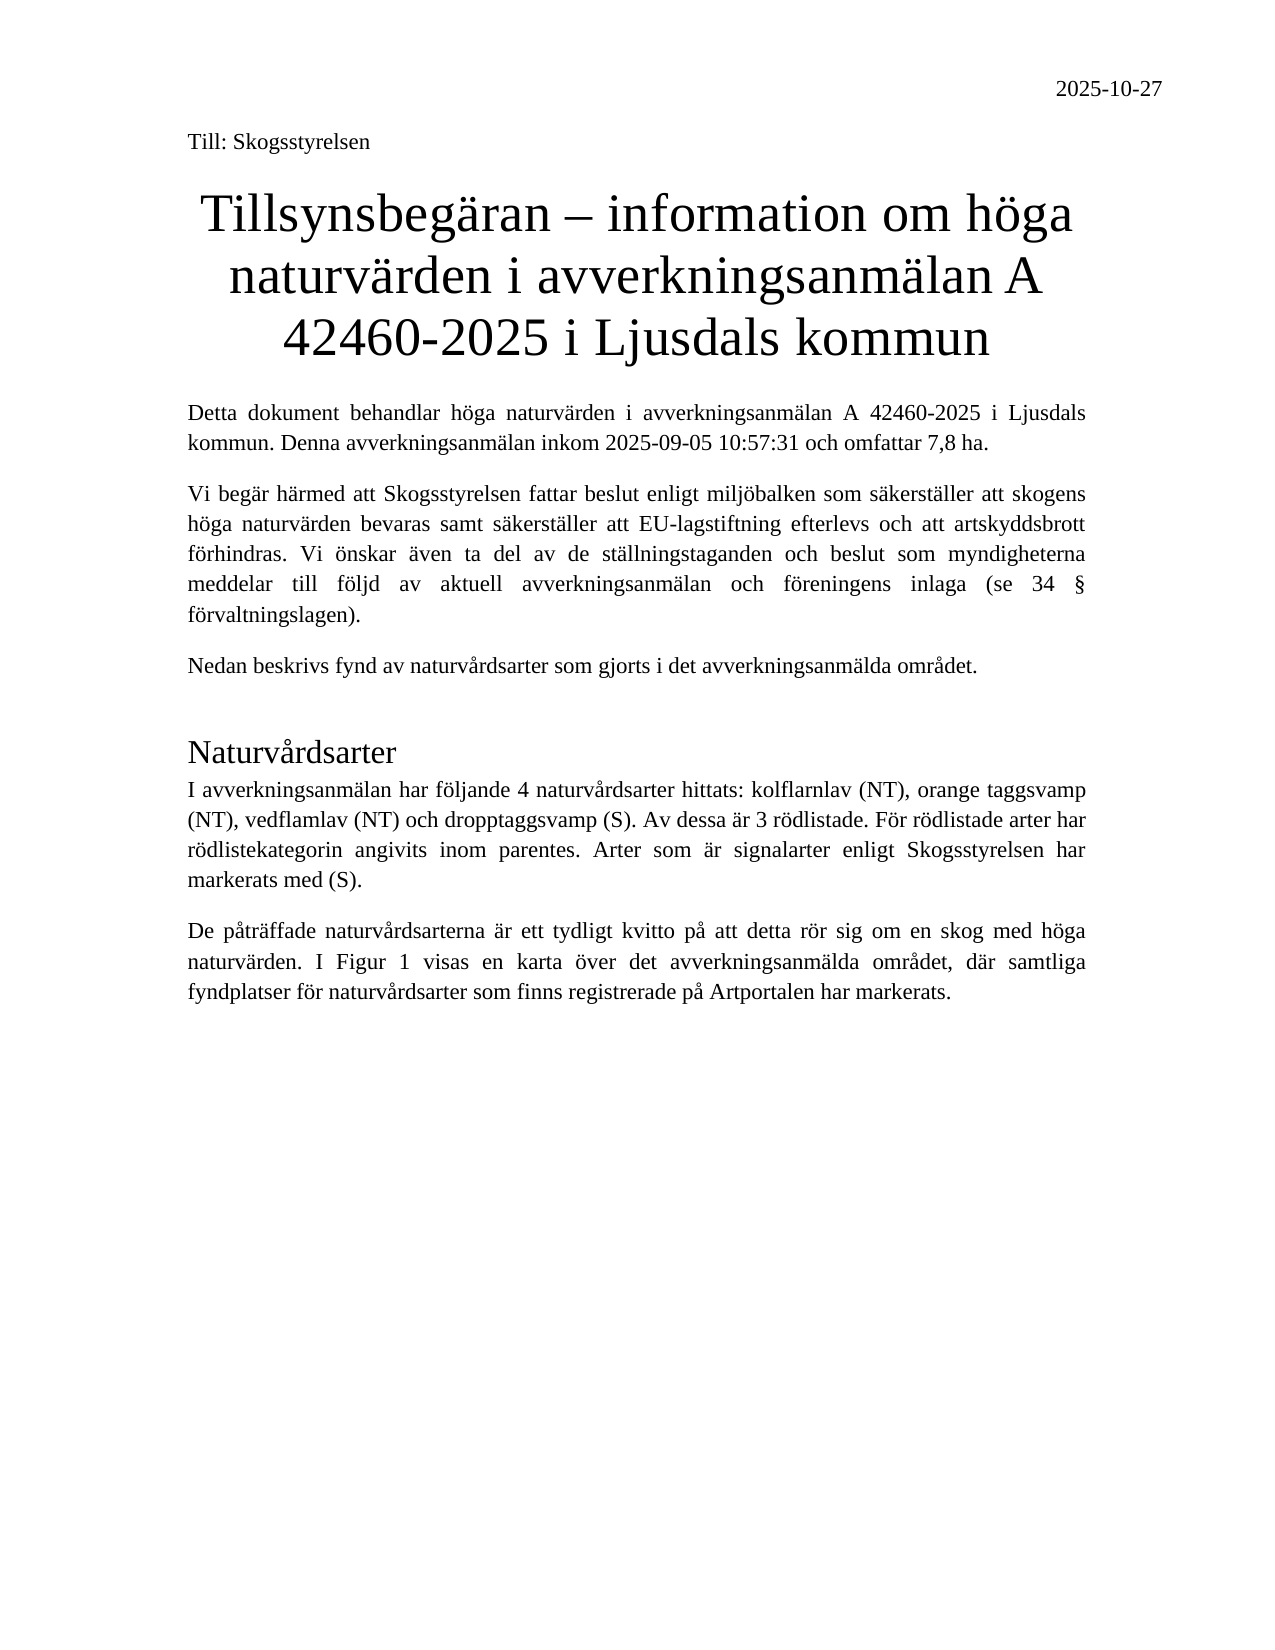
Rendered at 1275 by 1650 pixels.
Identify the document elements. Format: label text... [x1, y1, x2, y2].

subtitle Naturvårdsarter [187, 732, 1087, 770]
text De påträffade naturvårdsarterna är ett tydligt kvitto på att detta rör sig om en skog med höga naturvärden. I Figur 1 visas en karta över det avverkningsanmälda området, där samtliga fyndplatser för naturvårdsarter som finns registrerade på Artportalen har markerats. [187, 918, 1087, 1004]
title Tillsynsbegäran – information om höga naturvärden i avverkningsanmälan A 42460-2025 i Ljusdals kommun [187, 180, 1087, 367]
text Vi begär härmed att Skogsstyrelsen fattar beslut enligt miljöbalken som säkerställer att skogens höga naturvärden bevaras samt säkerställer att EU-lagstiftning efterlevs och att artskyddsbrott förhindras. Vi önskar även ta del av de ställningstaganden och beslut som myndigheterna meddelar till följd av aktuell avverkningsanmälan och föreningens inlaga (se 34 § förvaltningslagen). [187, 480, 1087, 627]
text Detta dokument behandlar höga naturvärden i avverkningsanmälan A 42460-2025 i Ljusdals kommun. Denna avverkningsanmälan inkom 2025-09-05 10:57:31 och omfattar 7,8 ha. [187, 398, 1087, 455]
text Nedan beskrivs fynd av naturvårdsarter som gjorts i det avverkningsanmälda området. [187, 652, 1087, 678]
text I avverkningsanmälan har följande 4 naturvårdsarter hittats: kolflarnlav (NT), orange taggsvamp (NT), vedflamlav (NT) och dropptaggsvamp (S). Av dessa är 3 rödlistade. För rödlistade arter har rödlistekategorin angivits inom parentes. Arter som är signalarter enligt Skogsstyrelsen har markerats med (S). [187, 776, 1087, 893]
